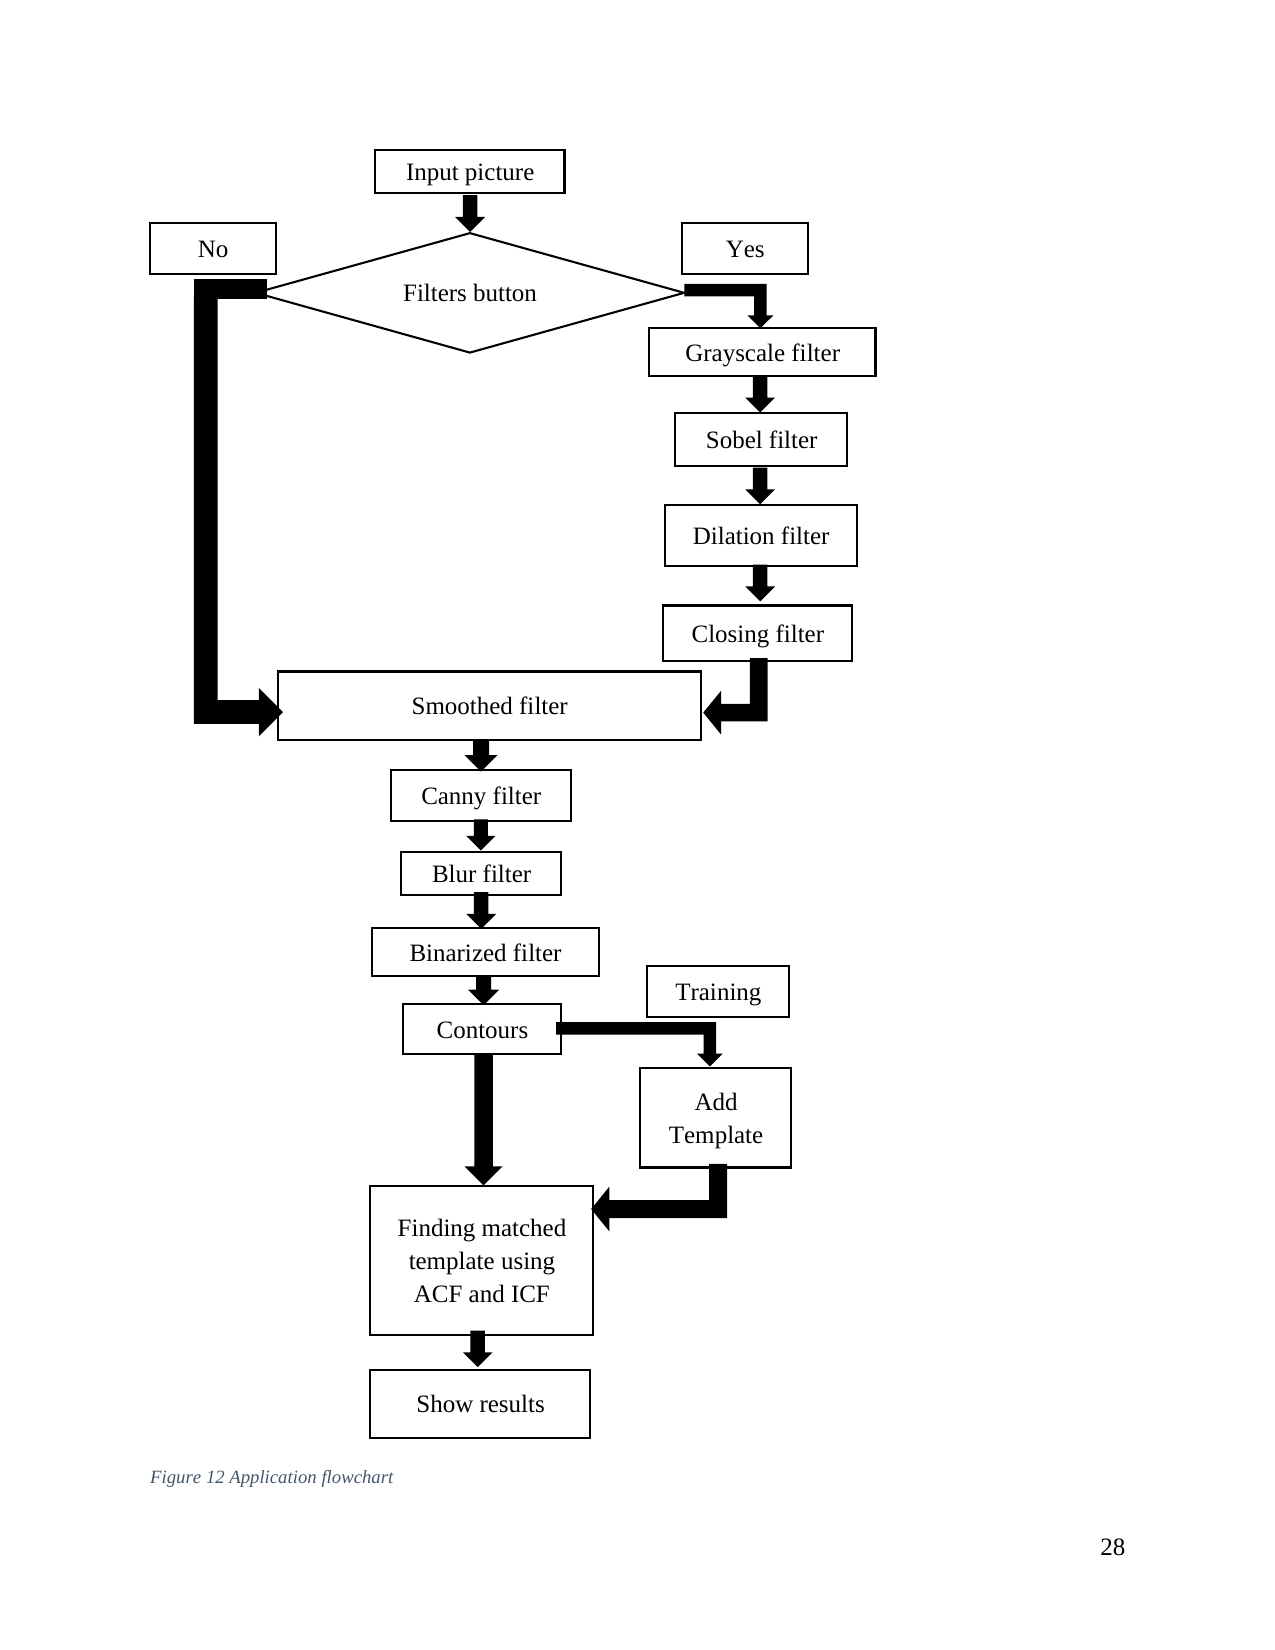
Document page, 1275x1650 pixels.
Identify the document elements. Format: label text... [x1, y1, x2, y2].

text Figure 12 Application flowchart [150, 1466, 1125, 1487]
